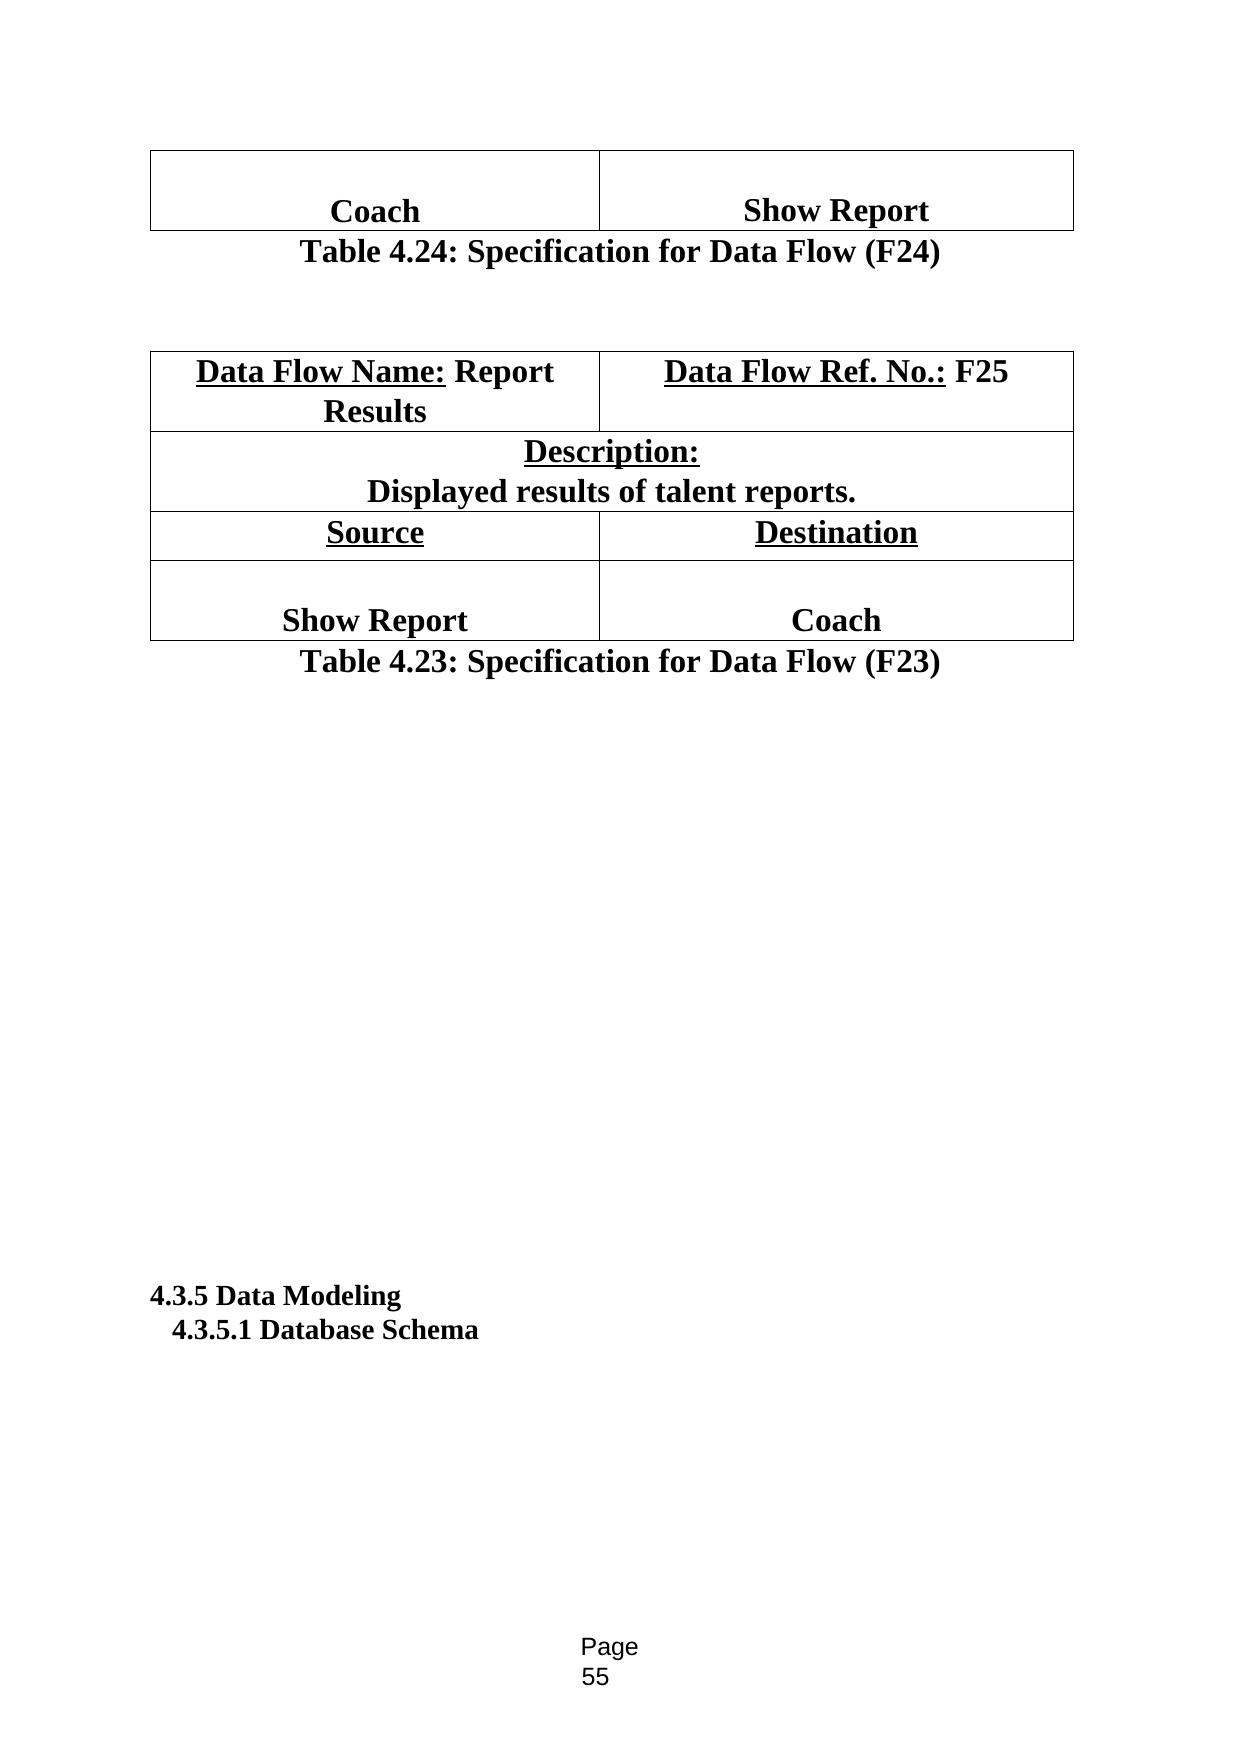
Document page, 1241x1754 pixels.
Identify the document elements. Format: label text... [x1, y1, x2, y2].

text Table 4.23: Specification for Data Flow (F23) [150, 641, 1090, 679]
table_header Data Flow Name: Report Results [151, 352, 599, 431]
table_cell Destination [600, 512, 1073, 560]
table_cell Description: Displayed results of talent reports. [151, 432, 1073, 511]
table_header Data Flow Ref. No.: F25 [600, 352, 1073, 431]
table_cell Show Report [600, 151, 1073, 230]
text 4.3.5.1 Database Schema [150, 1312, 1090, 1346]
text 4.3.5 Data Modeling [150, 1278, 1090, 1311]
table_cell Show Report [151, 561, 599, 640]
text Table 4.24: Specification for Data Flow (F24) [150, 231, 1090, 270]
table_cell Source [151, 512, 599, 560]
table_cell Coach [151, 151, 599, 230]
table_cell Coach [600, 561, 1073, 640]
